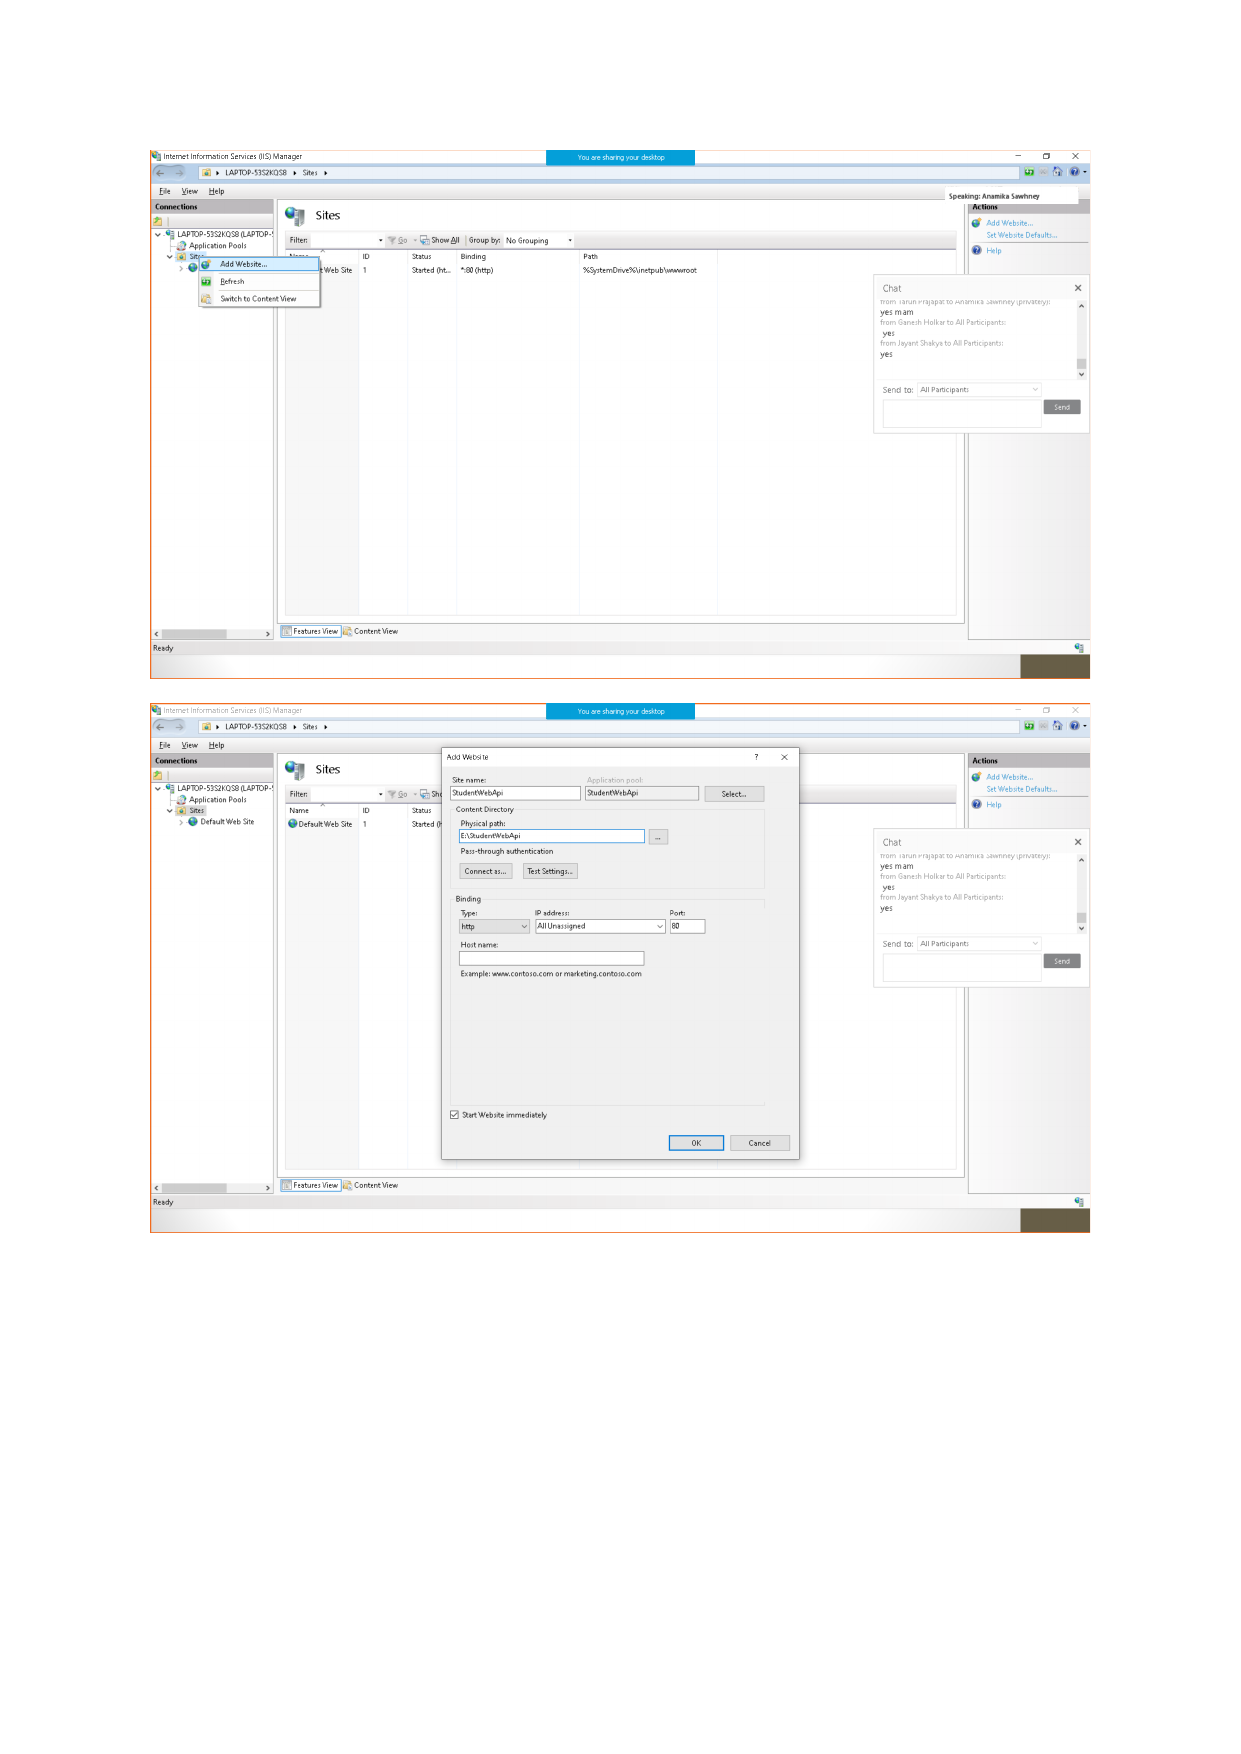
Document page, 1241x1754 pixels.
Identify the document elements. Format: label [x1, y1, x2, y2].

picture [150, 150, 1091, 679]
picture [150, 703, 1091, 1233]
